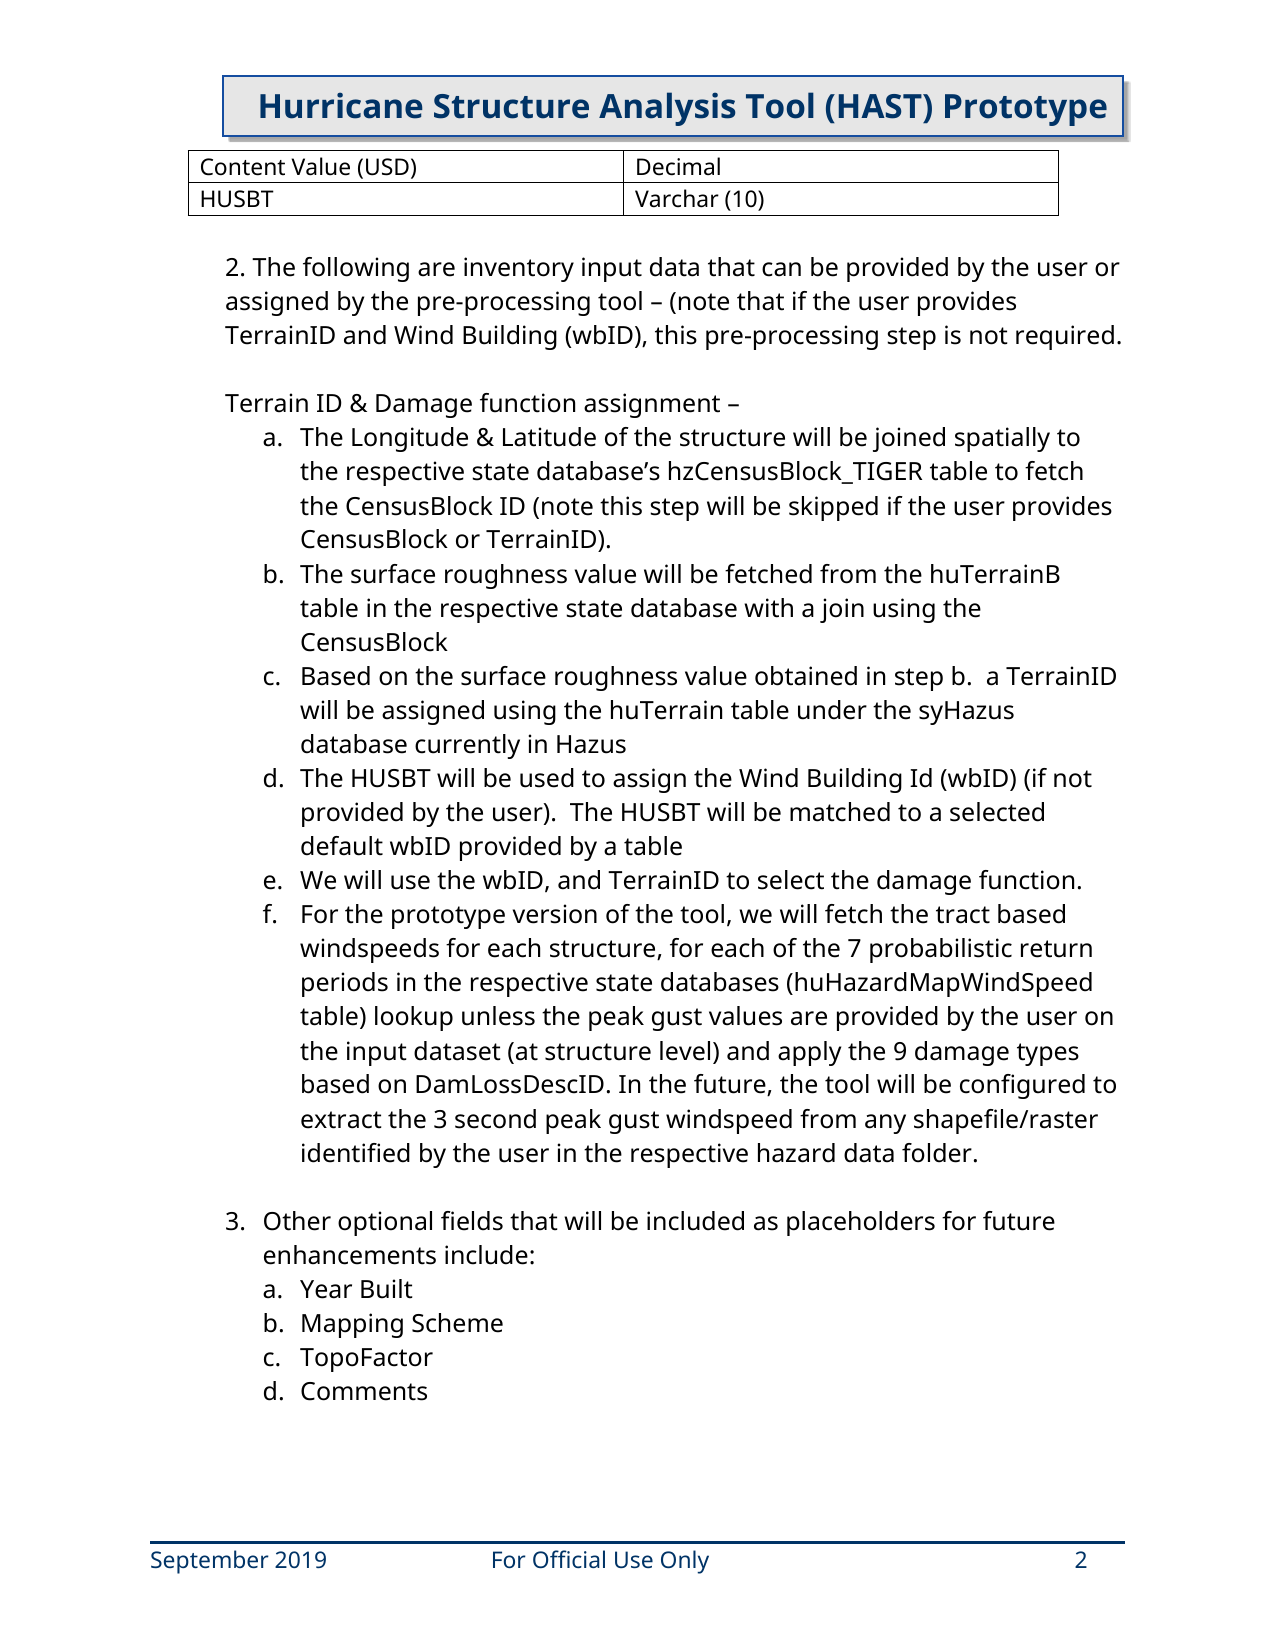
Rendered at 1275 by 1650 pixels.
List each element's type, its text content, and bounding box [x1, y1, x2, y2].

list Year Built [262, 1272, 1125, 1306]
text 2. The following are inventory input data that can be provided by the user or assigned by the pre-processing tool – (note that if the user provides TerrainID and Wind Building (wbID), this pre-processing step is not required. [225, 250, 1125, 352]
table_cell Content Value (USD) [189, 151, 623, 182]
list Comments [262, 1374, 1125, 1408]
list Other optional fields that will be included as placeholders for future enhancements include: [225, 1203, 1125, 1272]
list Based on the surface roughness value obtained in step b. a TerrainID will be assigned using the huTerrain table under the syHazus database currently in Hazus [262, 658, 1125, 761]
table_cell Varchar (10) [624, 183, 1058, 214]
list The HUSBT will be used to assign the Wind Building Id (wbID) (if not provided by the user). The HUSBT will be matched to a selected default wbID provided by a table [262, 761, 1125, 863]
table_cell HUSBT [189, 183, 623, 214]
list We will use the wbID, and TerrainID to select the damage function. [262, 863, 1125, 897]
list For the prototype version of the tool, we will fetch the tract based windspeeds for each structure, for each of the 7 probabilistic return periods in the respective state databases (huHazardMapWindSpeed table) lookup unless the peak gust values are provided by the user on the input dataset (at structure level) and apply the 9 damage types based on DamLossDescID. In the future, the tool will be configured to extract the 3 second peak gust windspeed from any shapefile/raster identified by the user in the respective hazard data folder. [262, 897, 1125, 1169]
list The Longitude & Latitude of the structure will be joined spatially to the respective state database’s hzCensusBlock_TIGER table to fetch the CensusBlock ID (note this step will be skipped if the user provides CensusBlock or TerrainID). [262, 420, 1125, 556]
list TopoFactor [262, 1340, 1125, 1374]
list The surface roughness value will be fetched from the huTerrainB table in the respective state database with a join using the CensusBlock [262, 556, 1125, 658]
table_cell Decimal [624, 151, 1058, 182]
list Mapping Scheme [262, 1306, 1125, 1340]
text Terrain ID & Damage function assignment – [225, 386, 1125, 420]
